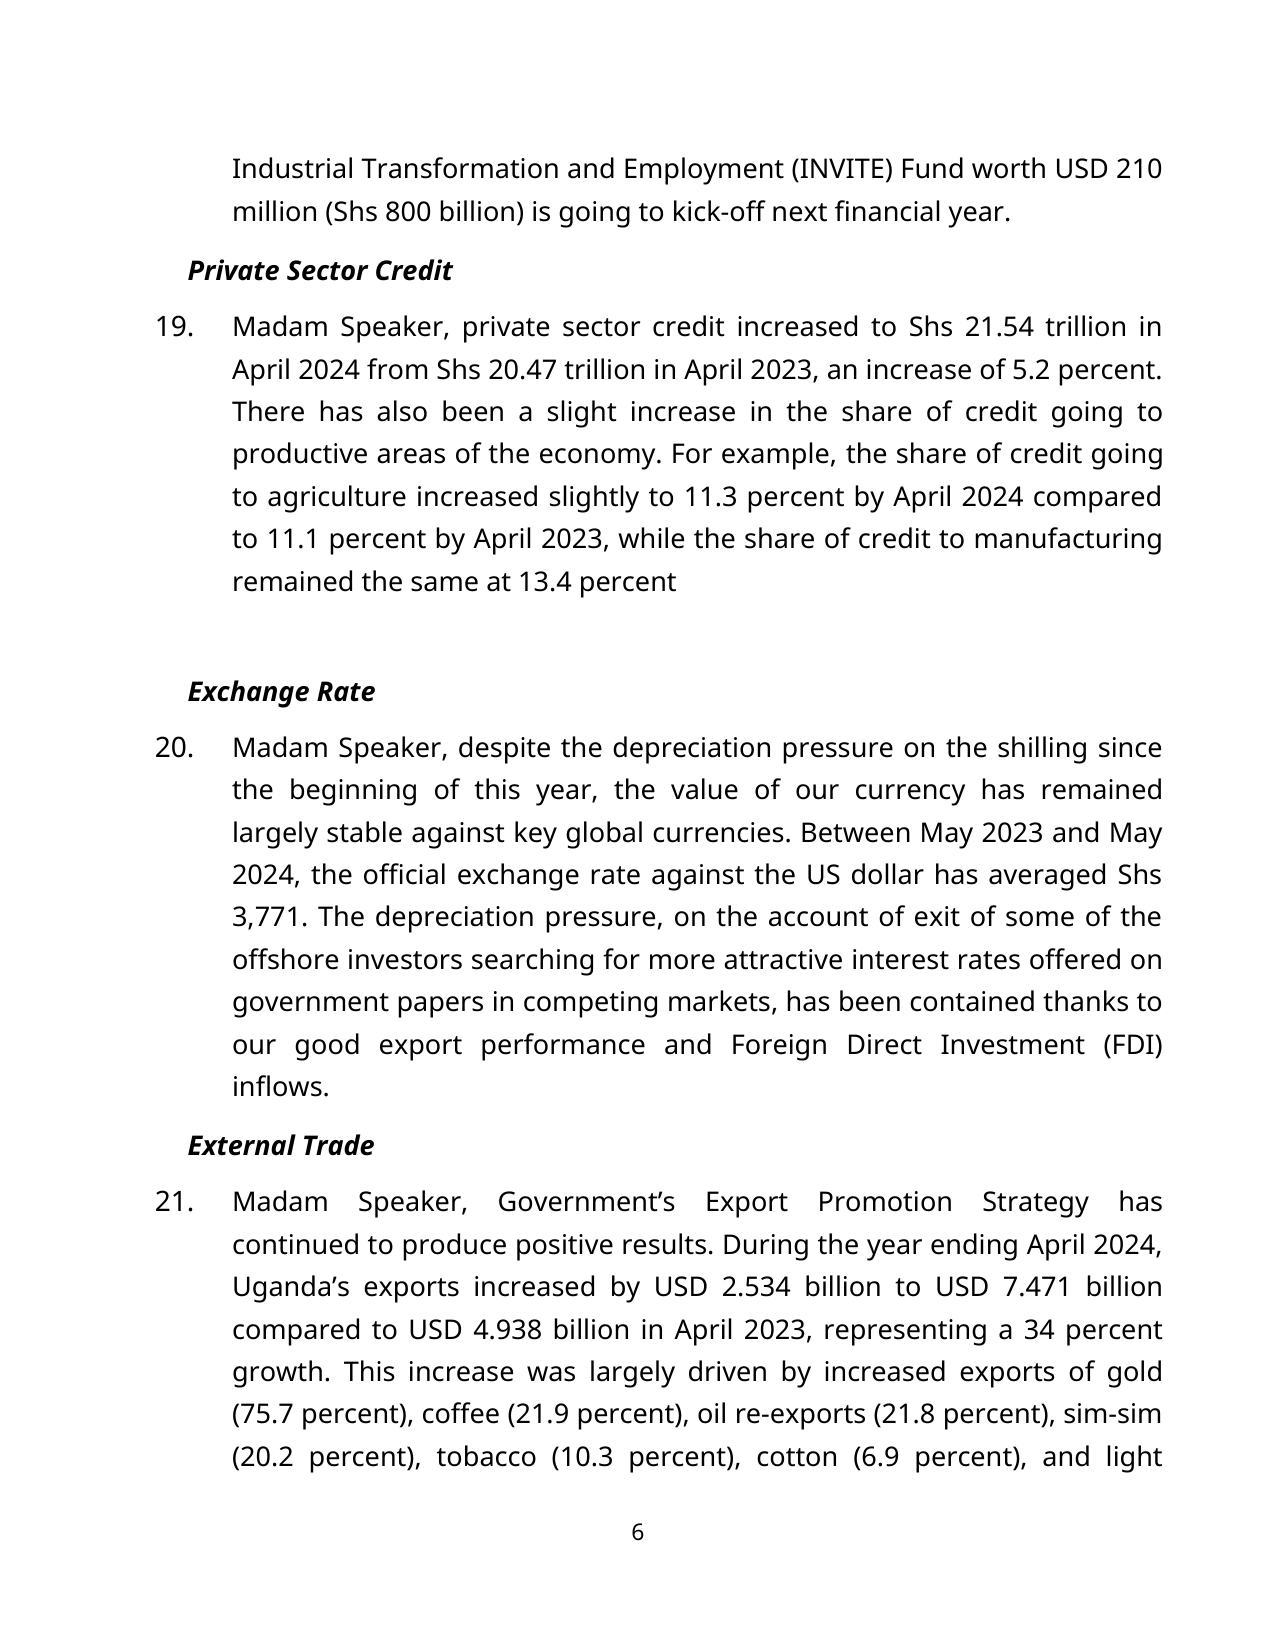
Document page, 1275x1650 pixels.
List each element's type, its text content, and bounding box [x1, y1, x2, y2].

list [194, 150, 1164, 229]
list Madam Speaker, private sector credit increased to Shs 21.54 trillion in April 2024 from Shs 20.47 trillion in April 2023, an increase of 5.2 percent. There has also been a slight increase in the share of credit going to productive areas of the economy. For example, the share of credit going to agriculture increased slightly to 11.3 percent by April 2024 compared to 11.1 percent by April 2023, while the share of credit to manufacturing remained the same at 13.4 percent [194, 306, 1164, 599]
list Madam Speaker, despite the depreciation pressure on the shilling since the beginning of this year, the value of our currency has remained largely stable against key global currencies. Between May 2023 and May 2024, the official exchange rate against the US dollar has averaged Shs 3,771. The depreciation pressure, on the account of exit of some of the offshore investors searching for more attractive interest rates offered on government papers in competing markets, has been contained thanks to our good export performance and Foreign Direct Investment (FDI) inflows. [194, 727, 1164, 1104]
list External Trade [187, 1127, 1164, 1163]
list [194, 1181, 1164, 1474]
list Private Sector Credit [187, 251, 1164, 288]
list Exchange Rate [187, 672, 1164, 709]
